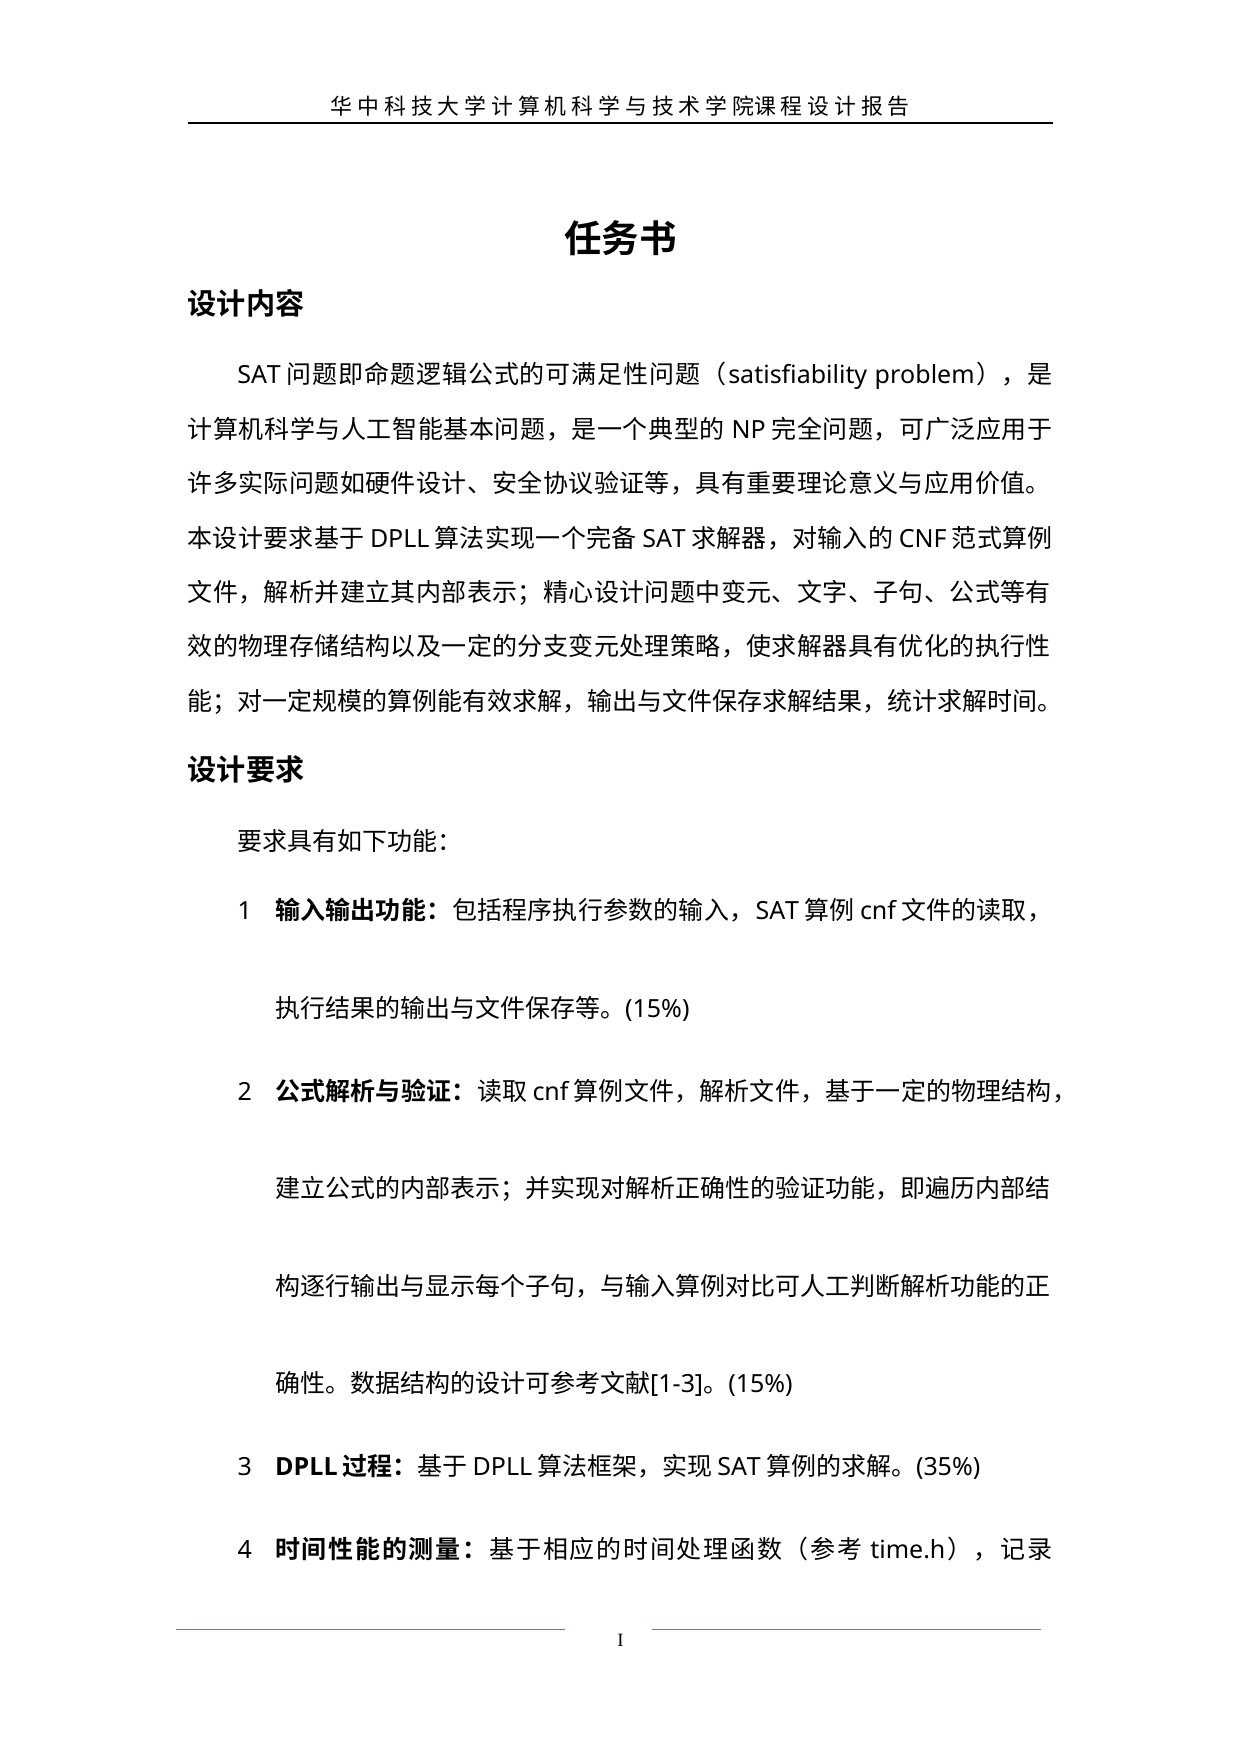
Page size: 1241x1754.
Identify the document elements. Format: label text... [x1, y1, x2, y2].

list 公式解析与验证：读取cnf算例文件，解析文件，基于一定的物理结构，建立公式的内部表示；并实现对解析正确性的验证功能，即遍历内部结构逐行输出与显示每个子句，与输入算例对比可人工判断解析功能的正确性。数据结构的设计可参考文献[1-3]。(15%) [237, 1057, 1053, 1414]
text 设计内容 [187, 269, 1053, 334]
text 任务书 [187, 204, 1053, 269]
text 要求具有如下功能： [187, 822, 1053, 858]
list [237, 1516, 1053, 1581]
text SAT问题即命题逻辑公式的可满足性问题（satisfiability problem），是计算机科学与人工智能基本问题，是一个典型的NP完全问题，可广泛应用于许多实际问题如硬件设计、安全协议验证等，具有重要理论意义与应用价值。本设计要求基于DPLL算法实现一个完备SAT求解器，对输入的CNF范式算例文件，解析并建立其内部表示；精心设计问题中变元、文字、子句、公式等有效的物理存储结构以及一定的分支变元处理策略，使求解器具有优化的执行性能；对一定规模的算例能有效求解，输出与文件保存求解结果，统计求解时间。 [187, 355, 1053, 717]
list 输入输出功能：包括程序执行参数的输入，SAT算例cnf文件的读取，执行结果的输出与文件保存等。(15%) [237, 876, 1053, 1039]
text 设计要求 [187, 736, 1053, 801]
list DPLL过程：基于DPLL算法框架，实现SAT算例的求解。(35%) [237, 1432, 1053, 1497]
